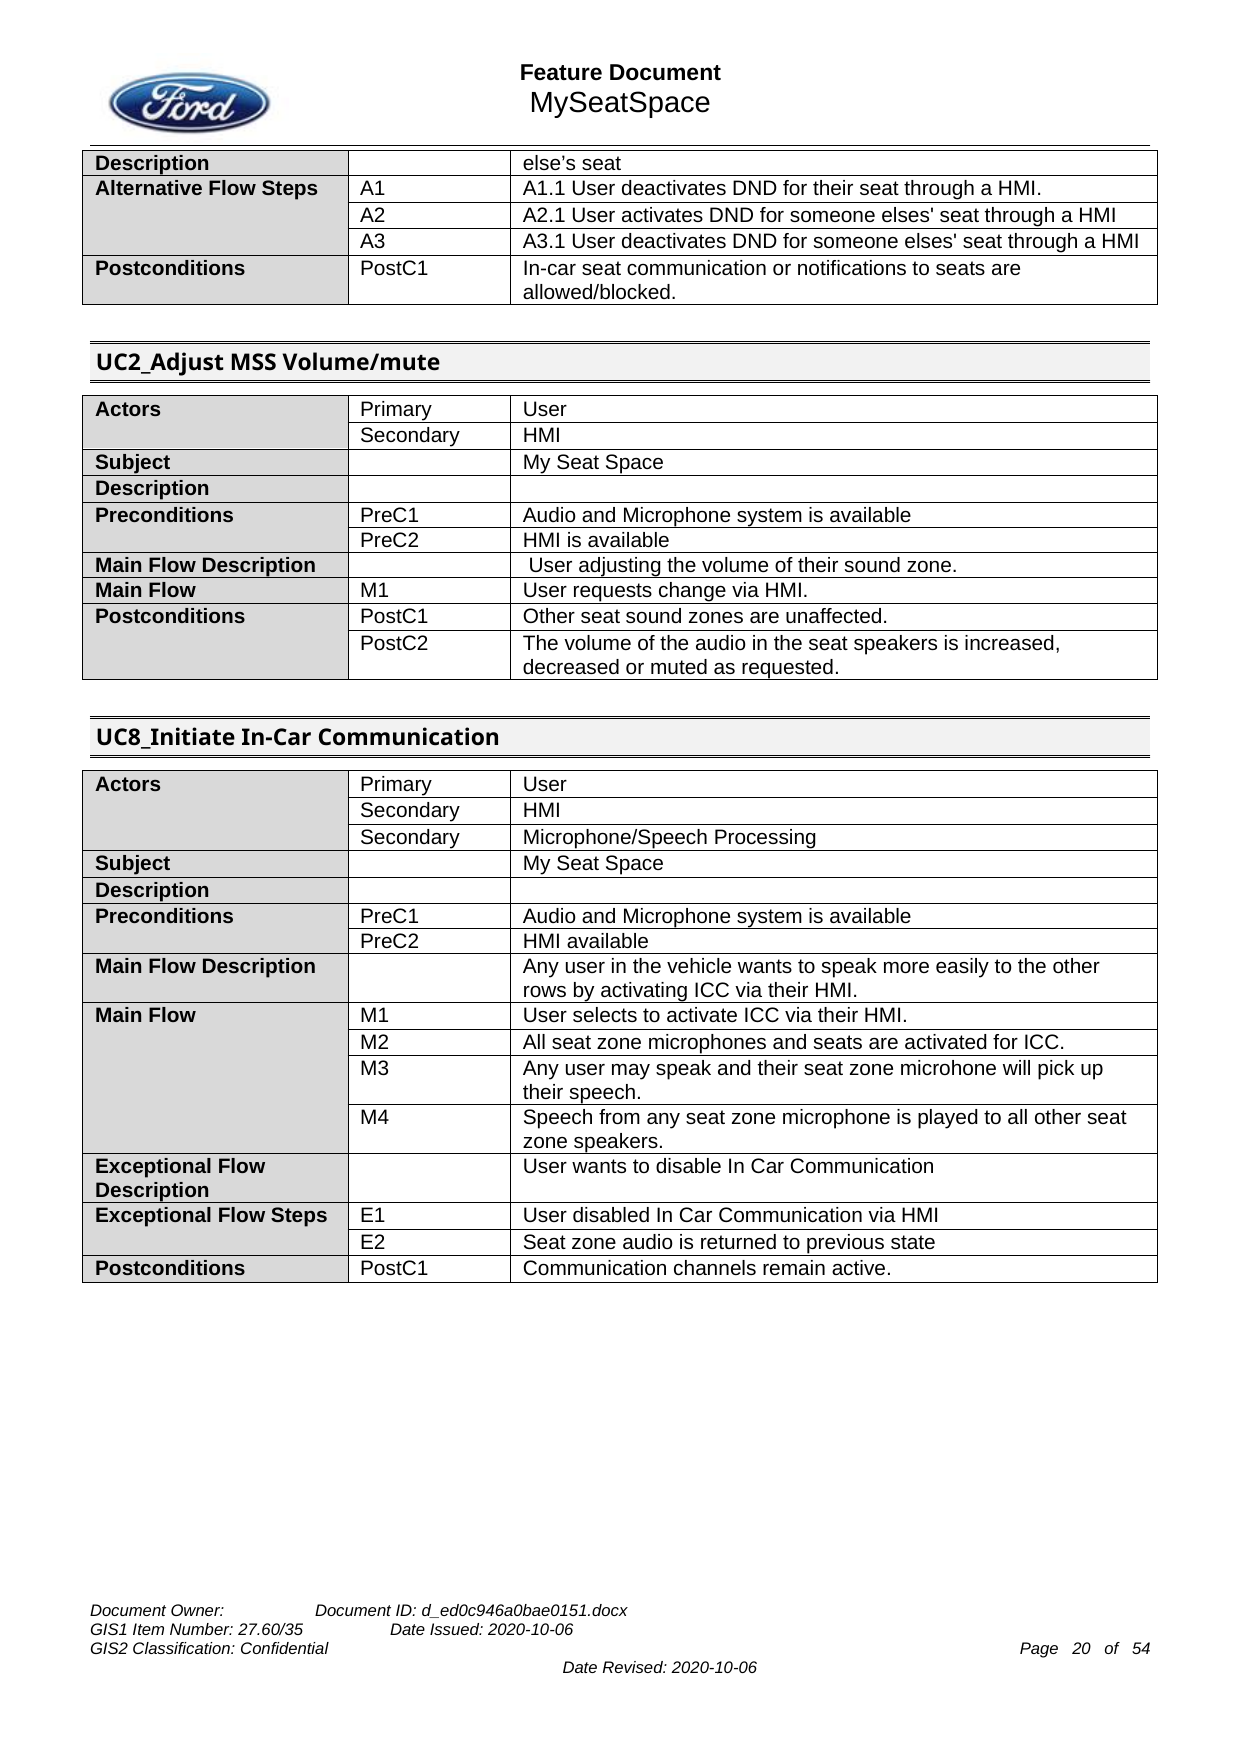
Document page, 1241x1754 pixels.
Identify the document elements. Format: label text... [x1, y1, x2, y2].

table_cell PostC1 [349, 256, 510, 304]
table_cell Seat zone audio is returned to previous state [511, 1230, 1157, 1255]
table_cell Secondary [349, 825, 510, 850]
table_cell HMI [511, 798, 1157, 823]
table_header User [511, 771, 1157, 797]
table_cell In-car seat communication or notifications to seats are allowed/blocked. [511, 256, 1157, 304]
table_cell User selects to activate ICC via their HMI. [511, 1003, 1157, 1029]
table_cell Postconditions [83, 1256, 348, 1282]
table_cell M3 [349, 1056, 510, 1104]
table_cell The volume of the audio in the seat speakers is increased, decreased or muted as requested. [511, 631, 1157, 679]
table_cell Main Flow Description [83, 553, 348, 577]
table_cell A3 [349, 229, 510, 255]
table_cell M1 [349, 1003, 510, 1029]
table_cell Microphone/Speech Processing [511, 825, 1157, 850]
table_cell Description [83, 878, 348, 903]
table_cell Exceptional Flow Steps [83, 1203, 348, 1255]
table_cell Preconditions [83, 503, 348, 552]
table_cell Alternative Flow Description [83, 151, 348, 175]
table_cell M2 [349, 1030, 510, 1055]
table_cell Secondary [349, 798, 510, 823]
table_cell A2 [349, 203, 510, 228]
table_cell E1 [349, 1203, 510, 1229]
table_cell A1.1 User deactivates DND for their seat through a HMI. [511, 176, 1157, 202]
table_cell Main Flow [83, 578, 348, 603]
table_cell A2.1 User activates DND for someone elses' seat through a HMI [511, 203, 1157, 228]
table_cell A3. Driver wishes to deactivate Do Not Disturb (DND) for someone else’s seat [511, 151, 1157, 175]
table_cell Subject [83, 851, 348, 877]
table_cell [349, 954, 510, 1002]
table_cell PostC1 [349, 604, 510, 630]
table_cell [349, 1154, 510, 1202]
text UC2_Adjust MSS Volume/mute [90, 344, 1150, 380]
table_cell A1 [349, 176, 510, 202]
table_cell My Seat Space [511, 851, 1157, 877]
table_cell Postconditions [83, 256, 348, 304]
table_cell HMI [511, 423, 1157, 448]
table_header Actors [83, 771, 348, 850]
table_cell Any user may speak and their seat zone microhone will pick up their speech. [511, 1056, 1157, 1104]
table_cell PreC1 [349, 904, 510, 928]
table_header Actors [83, 396, 348, 448]
table_cell Communication channels remain active. [511, 1256, 1157, 1282]
table_cell Alternative Flow Steps [83, 176, 348, 255]
table_cell All seat zone microphones and seats are activated for ICC. [511, 1030, 1157, 1055]
table_cell [349, 851, 510, 877]
table_cell PostC1 [349, 1256, 510, 1282]
table_cell Other seat sound zones are unaffected. [511, 604, 1157, 630]
table_cell Preconditions [83, 904, 348, 953]
table_cell M1 [349, 578, 510, 603]
table_cell User adjusting the volume of their sound zone. [511, 553, 1157, 577]
table_cell Main Flow Description [83, 954, 348, 1002]
table_cell Postconditions [83, 604, 348, 679]
table_cell Any user in the vehicle wants to speak more easily to the other rows by activating ICC via their HMI. [511, 954, 1157, 1002]
table_header User [511, 396, 1157, 422]
table_cell Description [83, 476, 348, 502]
table_cell [349, 878, 510, 903]
table_cell PreC2 [349, 929, 510, 953]
table_cell [349, 476, 510, 502]
table_cell User disabled In Car Communication via HMI [511, 1203, 1157, 1229]
table_cell HMI is available [511, 528, 1157, 552]
table_cell Audio and Microphone system is available [511, 503, 1157, 527]
table_cell Main Flow [83, 1003, 348, 1153]
table_cell User wants to disable In Car Communication [511, 1154, 1157, 1202]
picture [89, 53, 290, 150]
table_cell [349, 151, 510, 175]
table_cell A3.1 User deactivates DND for someone elses' seat through a HMI [511, 229, 1157, 255]
table_cell [511, 878, 1157, 903]
table_cell PreC1 [349, 503, 510, 527]
table_cell User requests change via HMI. [511, 578, 1157, 603]
table_cell PostC2 [349, 631, 510, 679]
table_cell Audio and Microphone system is available [511, 904, 1157, 928]
table_cell M4 [349, 1105, 510, 1153]
table_cell [349, 553, 510, 577]
table_cell [511, 476, 1157, 502]
text UC8_Initiate In-Car Communication [90, 719, 1150, 755]
table_cell My Seat Space [511, 450, 1157, 475]
table_cell Secondary [349, 423, 510, 448]
table_cell Subject [83, 450, 348, 475]
table_cell [349, 450, 510, 475]
table_cell Speech from any seat zone microphone is played to all other seat zone speakers. [511, 1105, 1157, 1153]
table_cell PreC2 [349, 528, 510, 552]
table_header Primary [349, 771, 510, 797]
table_header Primary [349, 396, 510, 422]
table_cell E2 [349, 1230, 510, 1255]
table_cell HMI available [511, 929, 1157, 953]
table_cell Exceptional Flow Description [83, 1154, 348, 1202]
